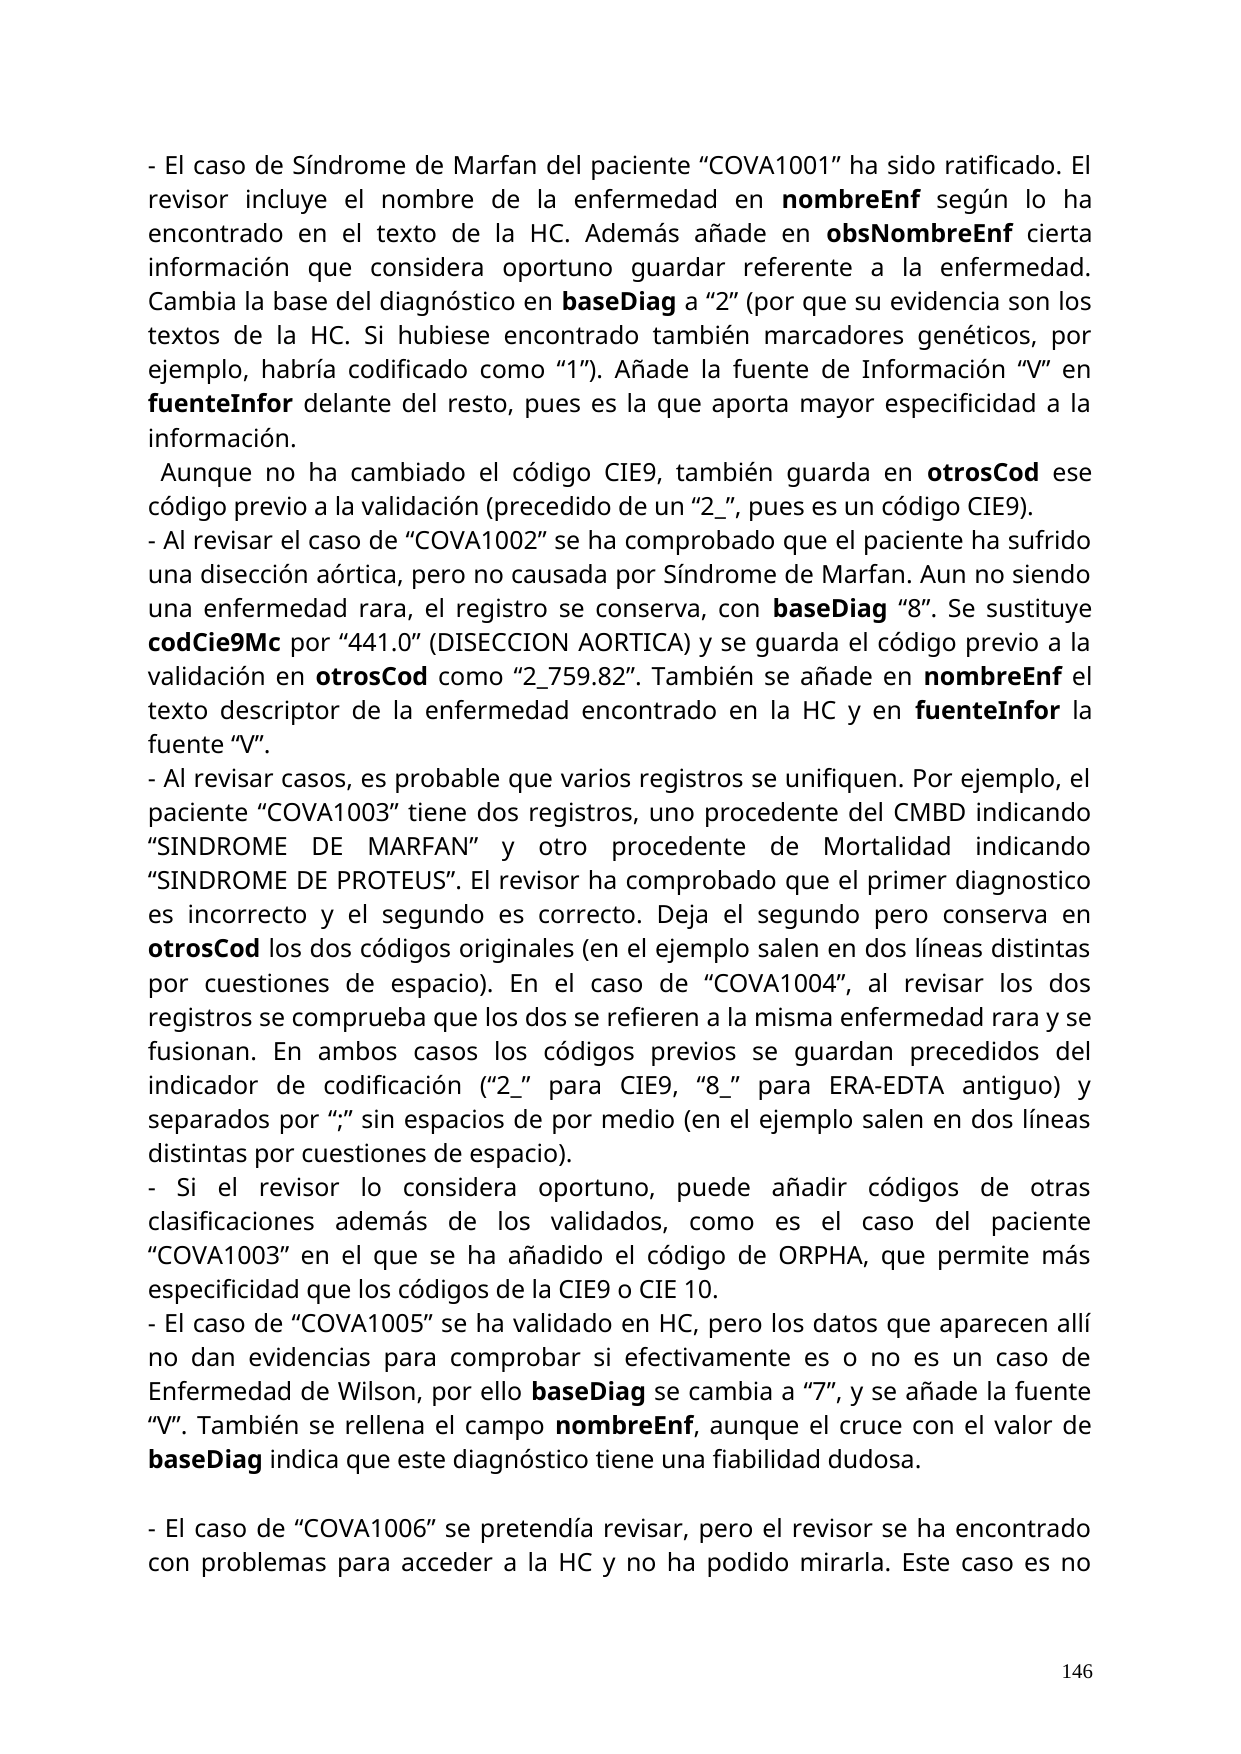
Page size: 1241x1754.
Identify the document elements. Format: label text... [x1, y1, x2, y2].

text - Al revisar el caso de “COVA1002” se ha comprobado que el paciente ha sufrido una disección aórtica, pero no causada por Síndrome de Marfan. Aun no siendo una enfermedad rara, el registro se conserva, con baseDiag “8”. Se sustituye codCie9Mc por “441.0” (DISECCION AORTICA) y se guarda el código previo a la validación en otrosCod como “2_759.82”. También se añade en nombreEnf el texto descriptor de la enfermedad encontrado en la HC y en fuenteInfor la fuente “V”. [148, 522, 1092, 761]
text - Al revisar casos, es probable que varios registros se unifiquen. Por ejemplo, el paciente “COVA1003” tiene dos registros, uno procedente del CMBD indicando “SINDROME DE MARFAN” y otro procedente de Mortalidad indicando “SINDROME DE PROTEUS”. El revisor ha comprobado que el primer diagnostico es incorrecto y el segundo es correcto. Deja el segundo pero conserva en otrosCod los dos códigos originales (en el ejemplo salen en dos líneas distintas por cuestiones de espacio). En el caso de “COVA1004”, al revisar los dos registros se comprueba que los dos se refieren a la misma enfermedad rara y se fusionan. En ambos casos los códigos previos se guardan precedidos del indicador de codificación (“2_” para CIE9, “8_” para ERA-EDTA antiguo) y separados por “;” sin espacios de por medio (en el ejemplo salen en dos líneas distintas por cuestiones de espacio). [148, 761, 1092, 1169]
text Aunque no ha cambiado el código CIE9, también guarda en otrosCod ese código previo a la validación (precedido de un “2_”, pues es un código CIE9). [148, 454, 1092, 522]
text - El caso de “COVA1005” se ha validado en HC, pero los datos que aparecen allí no dan evidencias para comprobar si efectivamente es o no es un caso de Enfermedad de Wilson, por ello baseDiag se cambia a “7”, y se añade la fuente “V”. También se rellena el campo nombreEnf, aunque el cruce con el valor de baseDiag indica que este diagnóstico tiene una fiabilidad dudosa. [148, 1306, 1092, 1476]
text - El caso de Síndrome de Marfan del paciente “COVA1001” ha sido ratificado. El revisor incluye el nombre de la enfermedad en nombreEnf según lo ha encontrado en el texto de la HC. Además añade en obsNombreEnf cierta información que considera oportuno guardar referente a la enfermedad. Cambia la base del diagnóstico en baseDiag a “2” (por que su evidencia son los textos de la HC. Si hubiese encontrado también marcadores genéticos, por ejemplo, habría codificado como “1”). Añade la fuente de Información “V” en fuenteInfor delante del resto, pues es la que aporta mayor especificidad a la información. [148, 148, 1092, 454]
text - Si el revisor lo considera oportuno, puede añadir códigos de otras clasificaciones además de los validados, como es el caso del paciente “COVA1003” en el que se ha añadido el código de ORPHA, que permite más especificidad que los códigos de la CIE9 o CIE 10. [148, 1169, 1092, 1306]
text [148, 1510, 1092, 1578]
